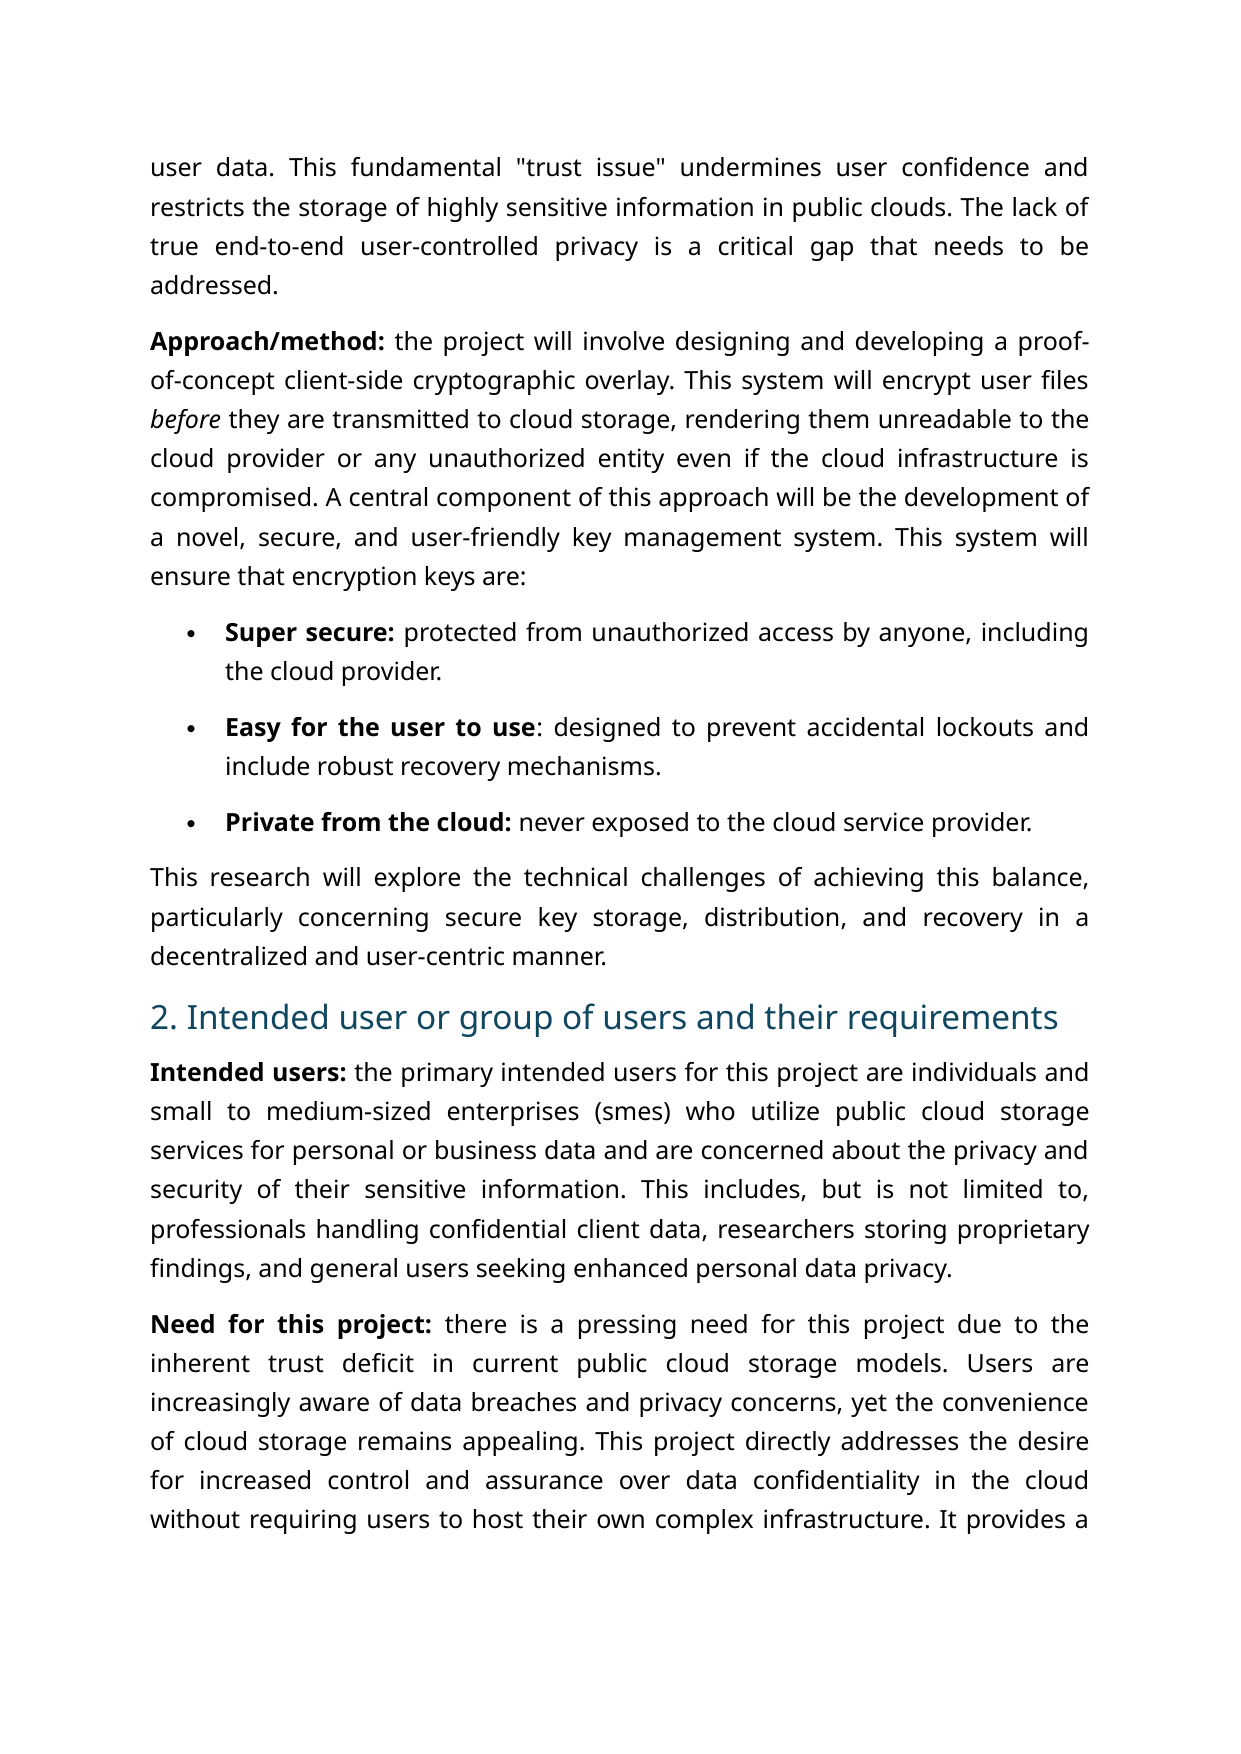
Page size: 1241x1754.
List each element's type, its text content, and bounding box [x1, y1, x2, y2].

list Super secure: protected from unauthorized access by anyone, including the cloud provider. [187, 614, 1090, 687]
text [150, 150, 1090, 302]
text Intended users: the primary intended users for this project are individuals and small to medium-sized enterprises (smes) who utilize public cloud storage services for personal or business data and are concerned about the privacy and security of their sensitive information. This includes, but is not limited to, professionals handling confidential client data, researchers storing proprietary findings, and general users seeking enhanced personal data privacy. [150, 1055, 1090, 1284]
list Easy for the user to use: designed to prevent accidental lockouts and include robust recovery mechanisms. [187, 709, 1090, 782]
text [150, 1306, 1090, 1536]
subtitle 2. Intended user or group of users and their requirements [150, 994, 1090, 1039]
text Approach/method: the project will involve designing and developing a proof-of-concept client-side cryptographic overlay. This system will encrypt user files before they are transmitted to cloud storage, rendering them unreadable to the cloud provider or any unauthorized entity even if the cloud infrastructure is compromised. A central component of this approach will be the development of a novel, secure, and user-friendly key management system. This system will ensure that encryption keys are: [150, 323, 1090, 592]
list Private from the cloud: never exposed to the cloud service provider. [187, 804, 1090, 838]
text This research will explore the technical challenges of achieving this balance, particularly concerning secure key storage, distribution, and recovery in a decentralized and user-centric manner. [150, 860, 1090, 972]
